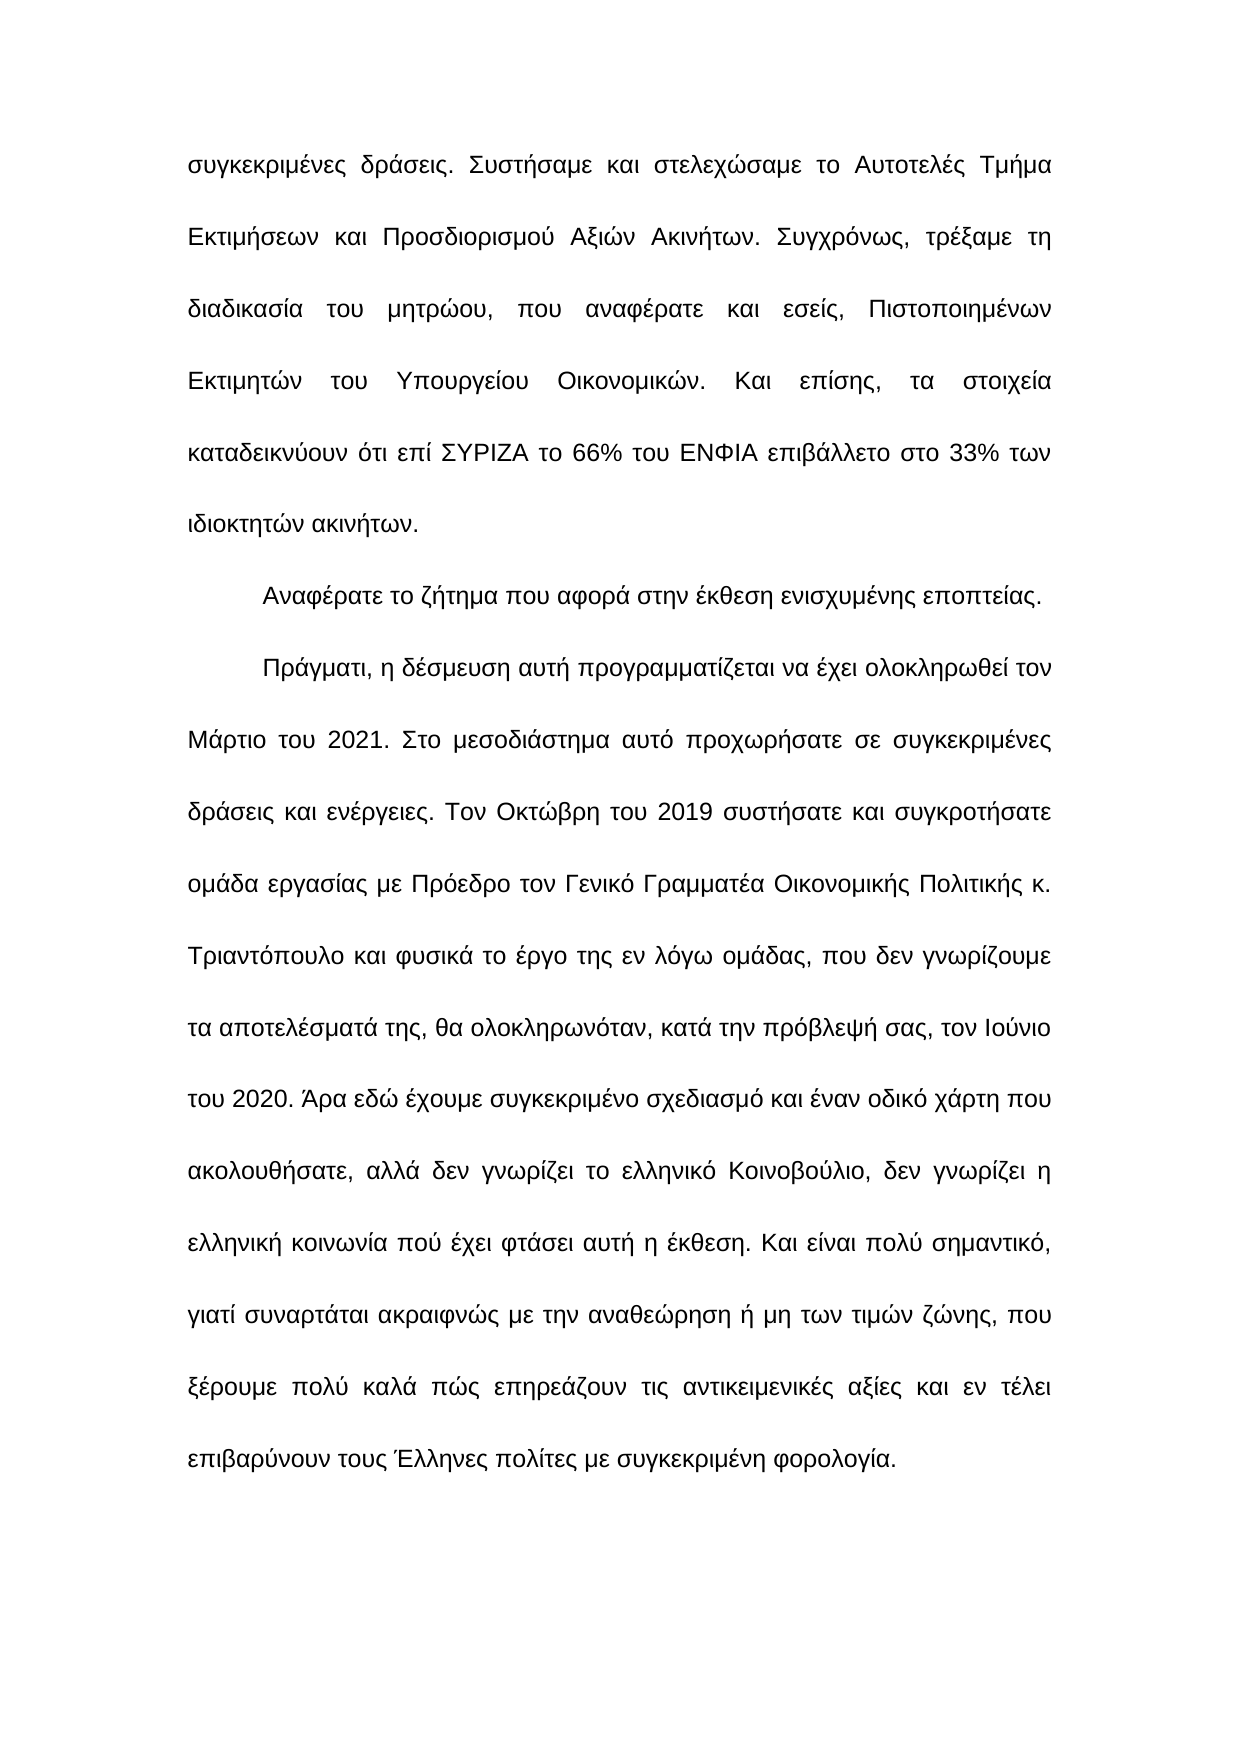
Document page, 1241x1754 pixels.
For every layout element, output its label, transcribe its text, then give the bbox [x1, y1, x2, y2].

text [187, 150, 1053, 538]
text Αναφέρατε το ζήτημα που αφορά στην έκθεση ενισχυμένης εποπτείας. [187, 581, 1053, 610]
text Πράγματι, η δέσμευση αυτή προγραμματίζεται να έχει ολοκληρωθεί τον Μάρτιο του 2021. Στο μεσοδιάστημα αυτό προχωρήσατε σε συγκεκριμένες δράσεις και ενέργειες. Τον Οκτώβρη του 2019 συστήσατε και συγκροτήσατε ομάδα εργασίας με Πρόεδρο τον Γενικό Γραμματέα Οικονομικής Πολιτικής κ. Τριαντόπουλο και φυσικά το έργο της εν λόγω ομάδας, που δεν γνωρίζουμε τα αποτελέσματά της, θα ολοκληρωνόταν, κατά την πρόβλεψή σας, τον Ιούνιο του 2020. Άρα εδώ έχουμε συγκεκριμένο σχεδιασμό και έναν οδικό χάρτη που ακολουθήσατε, αλλά δεν γνωρίζει το ελληνικό Κοινοβούλιο, δεν γνωρίζει η ελληνική κοινωνία πού έχει φτάσει αυτή η έκθεση. Και είναι πολύ σημαντικό, γιατί συναρτάται ακραιφνώς με την αναθεώρηση ή μη των τιμών ζώνης, που ξέρουμε πολύ καλά πώς επηρεάζουν τις αντικειμενικές αξίες και εν τέλει επιβαρύνουν τους Έλληνες πολίτες με συγκεκριμένη φορολογία. [187, 653, 1053, 1472]
